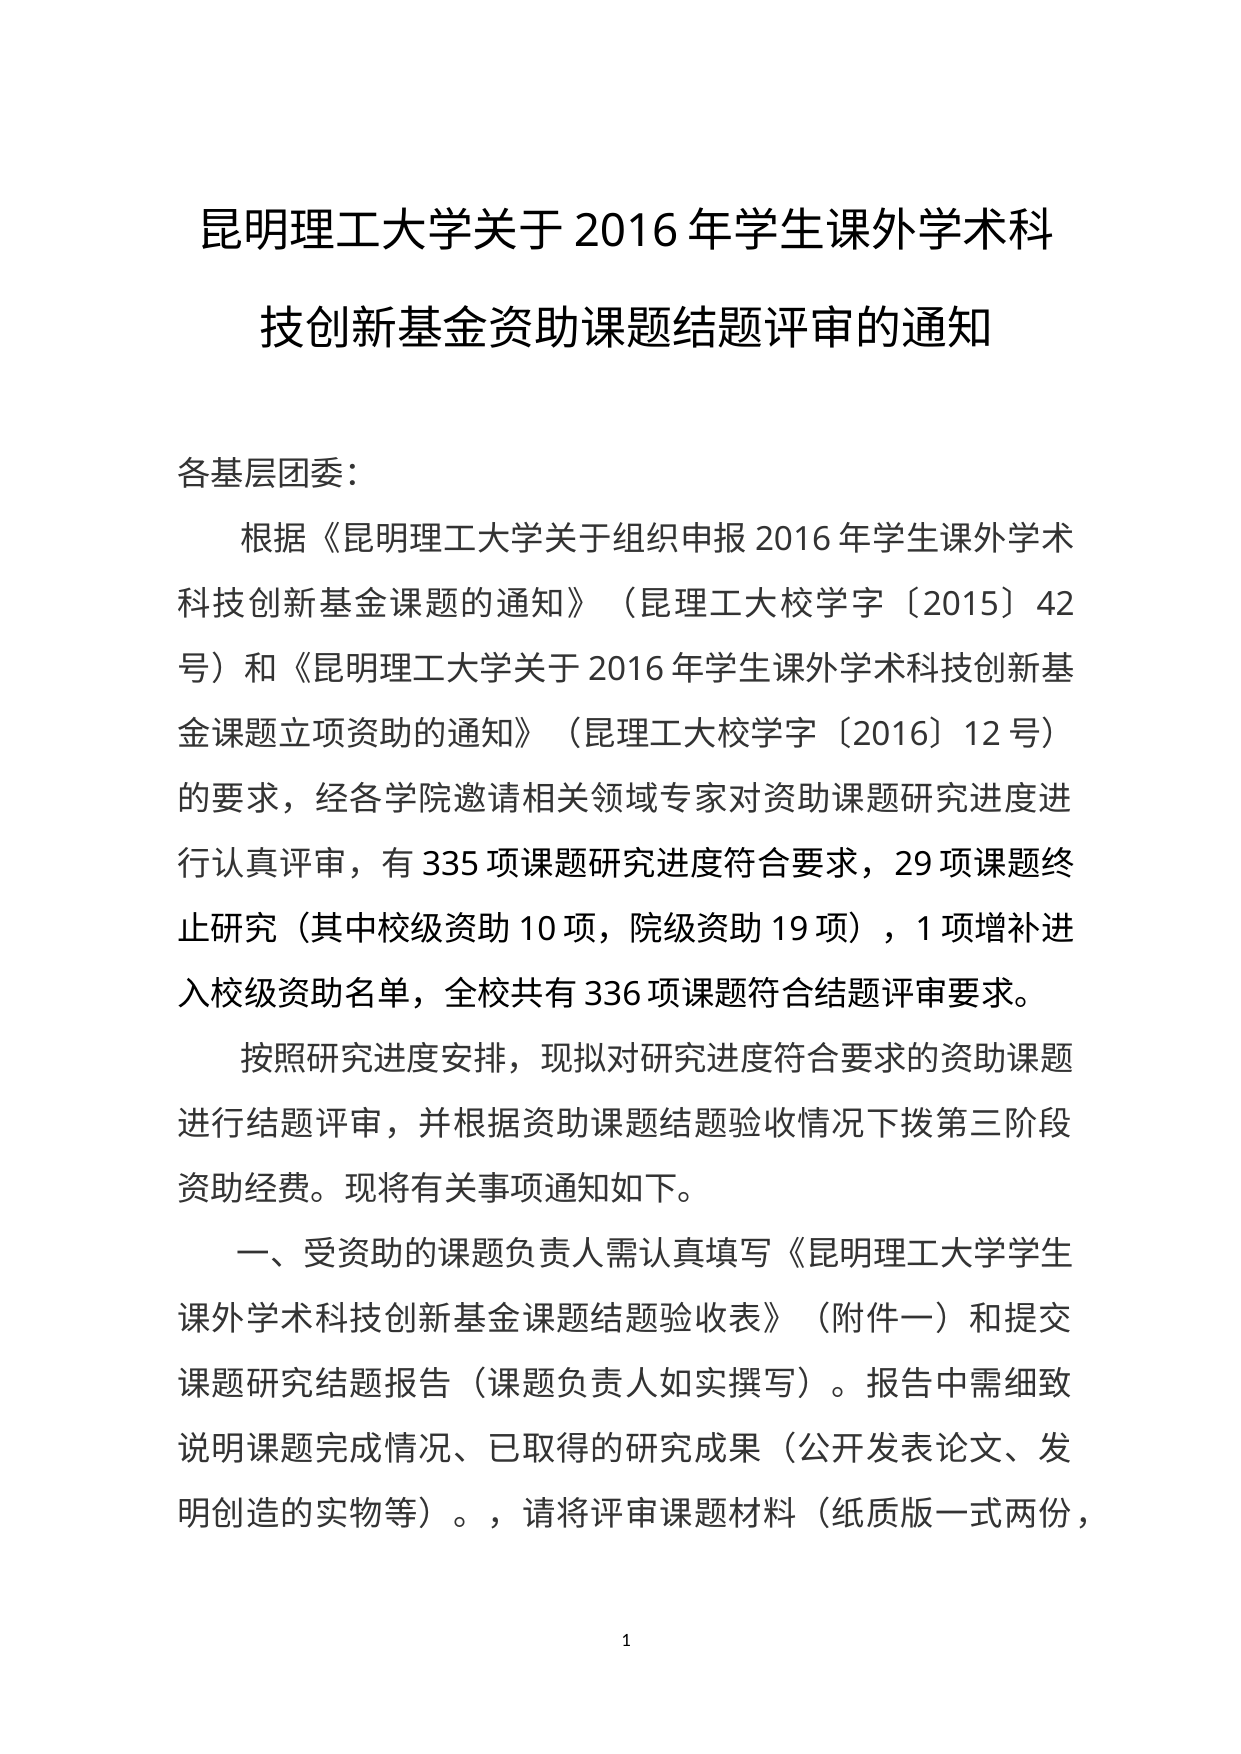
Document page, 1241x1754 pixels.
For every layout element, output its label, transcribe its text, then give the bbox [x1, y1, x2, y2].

text 各基层团委： [177, 438, 1075, 503]
text 昆明理工大学关于2016年学生课外学术科技创新基金资助课题结题评审的通知 [177, 178, 1075, 373]
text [177, 1218, 1075, 1543]
text 根据《昆明理工大学关于组织申报2016年学生课外学术科技创新基金课题的通知》（昆理工大校学字〔2015〕42号）和《昆明理工大学关于2016年学生课外学术科技创新基金课题立项资助的通知》（昆理工大校学字〔2016〕12号）的要求，经各学院邀请相关领域专家对资助课题研究进度进行认真评审，有335项课题研究进度符合要求，29项课题终止研究（其中校级资助10项，院级资助19项），1项增补进入校级资助名单，全校共有336项课题符合结题评审要求。 [177, 503, 1075, 1023]
text 按照研究进度安排，现拟对研究进度符合要求的资助课题进行结题评审，并根据资助课题结题验收情况下拨第三阶段资助经费。现将有关事项通知如下。 [177, 1023, 1075, 1218]
